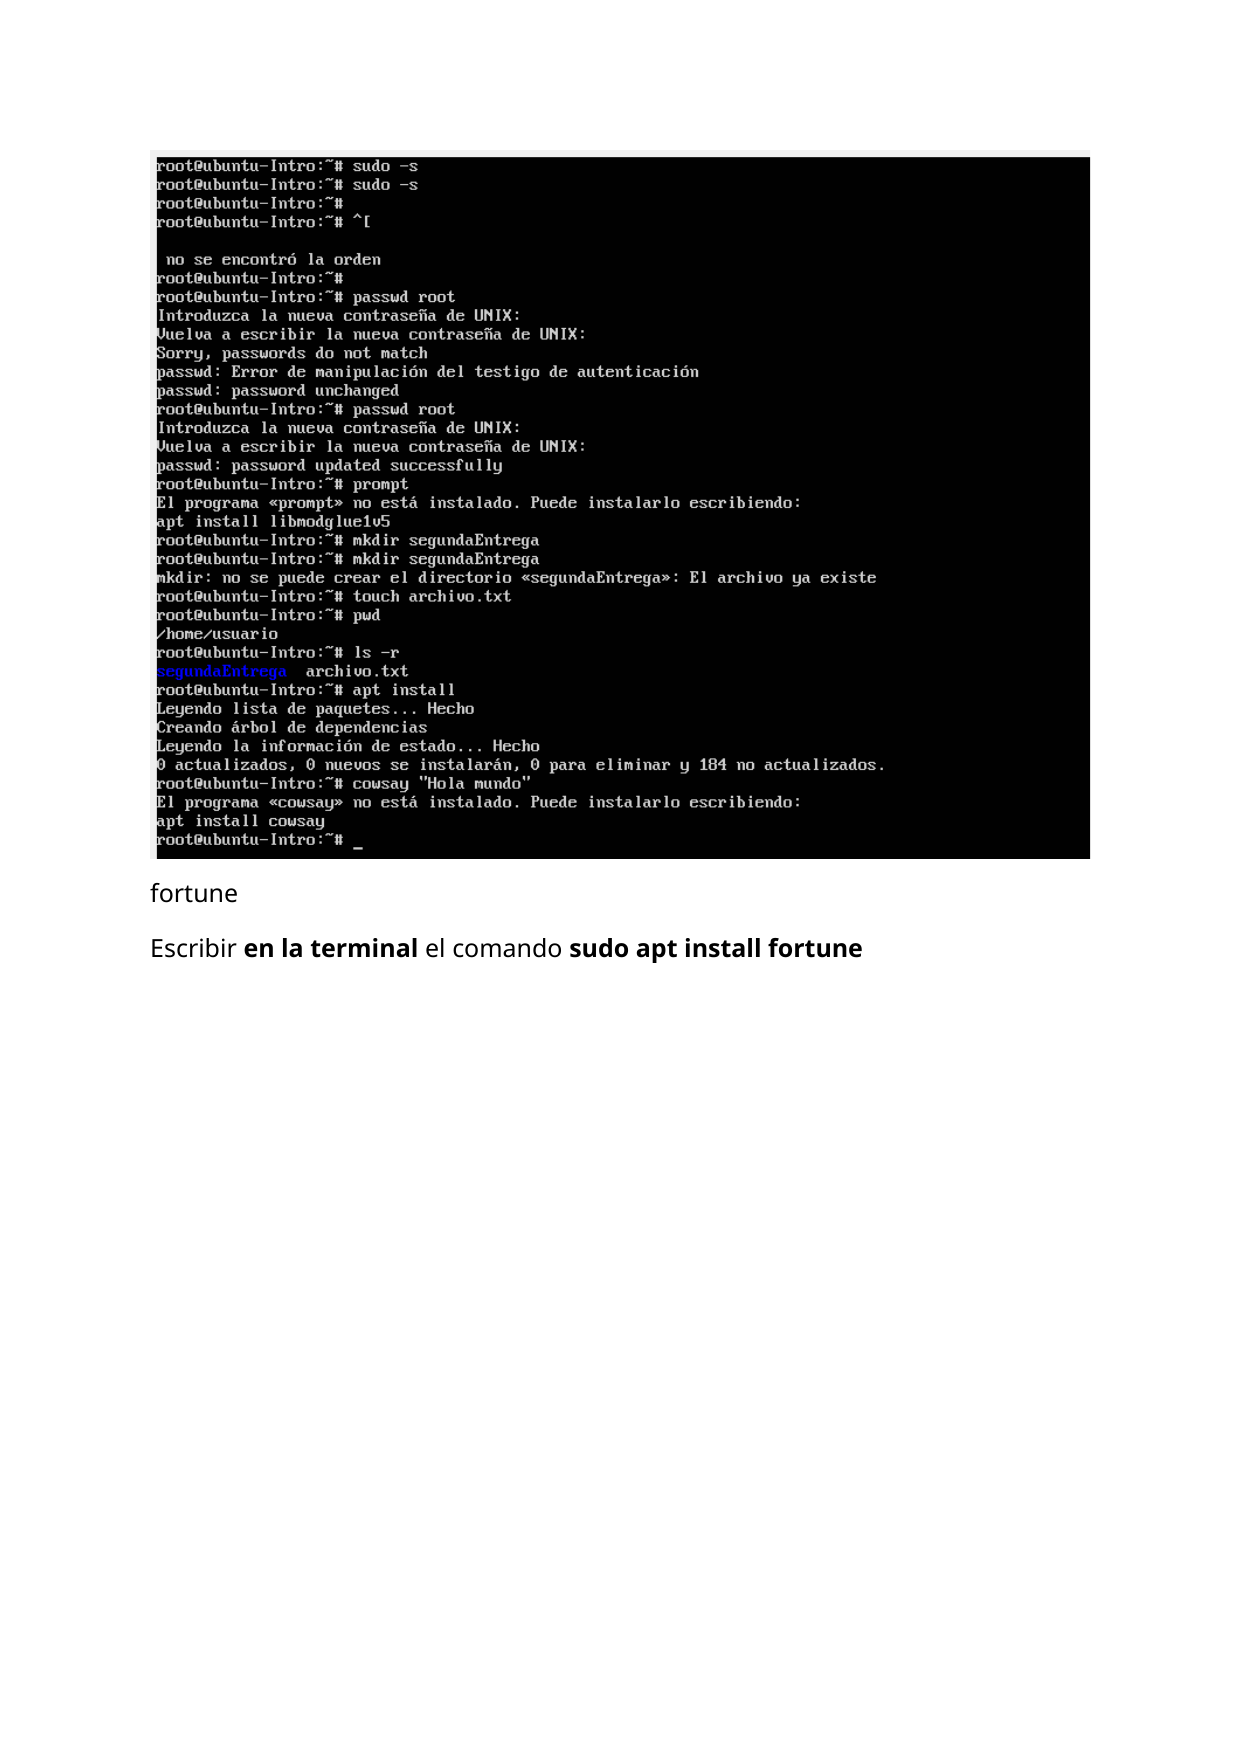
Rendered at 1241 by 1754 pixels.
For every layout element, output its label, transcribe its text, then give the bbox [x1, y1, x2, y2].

text fortune [150, 859, 1090, 909]
text Escribir en la terminal el comando sudo apt install fortune [150, 930, 1090, 964]
picture [150, 150, 1091, 859]
